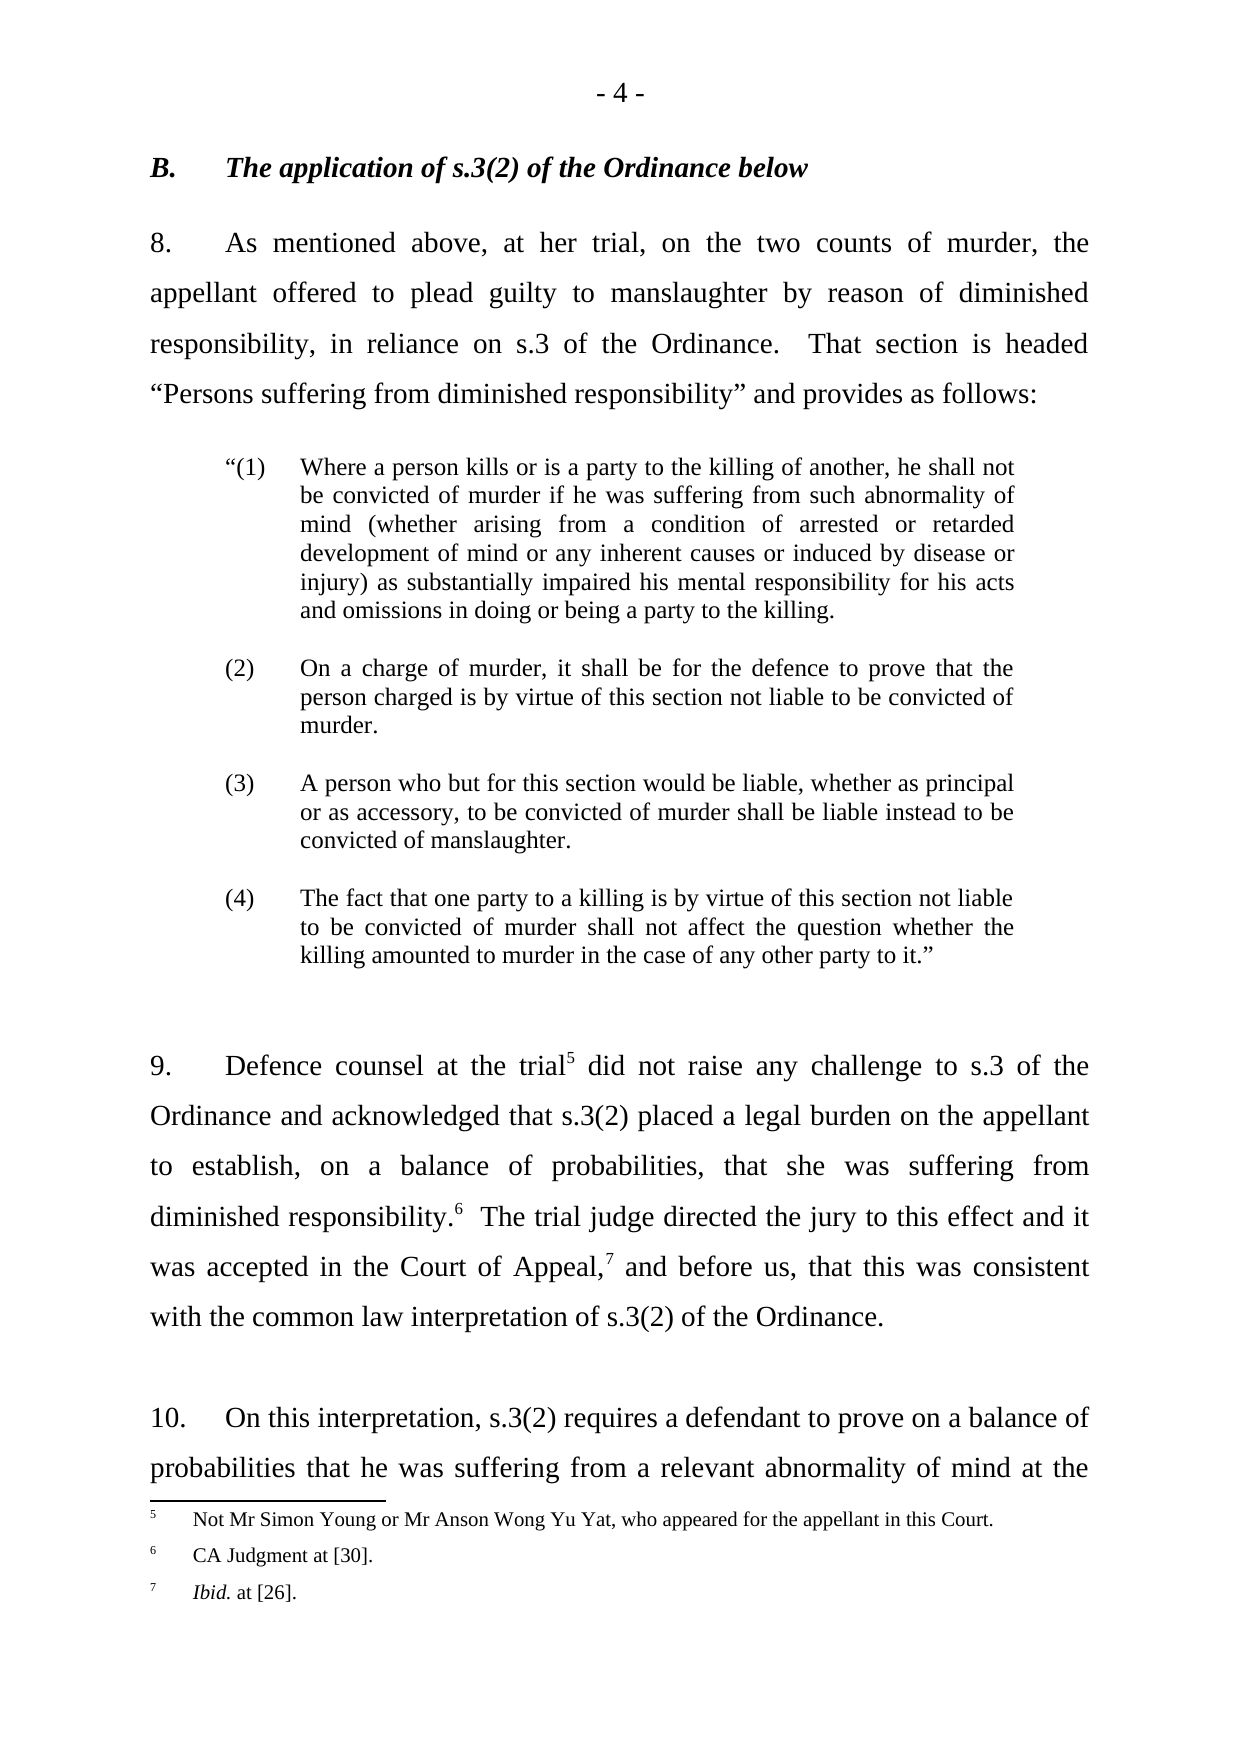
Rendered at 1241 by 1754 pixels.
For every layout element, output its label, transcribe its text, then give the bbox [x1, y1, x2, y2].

text Defence counsel at the trial did not raise any challenge to s.3 of the Ordinance and acknowledged that s.3(2) placed a legal burden on the appellant to establish, on a balance of probabilities, that she was suffering from diminished responsibility. The trial judge directed the jury to this effect and it was accepted in the Court of Appeal, and before us, that this was consistent with the common law interpretation of s.3(2) of the Ordinance. [150, 1048, 1090, 1333]
list (4) The fact that one party to a killing is by virtue of this section not liable to be convicted of murder shall not affect the question whether the killing amounted to murder in the case of any other party to it.” [225, 883, 1015, 969]
text As mentioned above, at her trial, on the two counts of murder, the appellant offered to plead guilty to manslaughter by reason of diminished responsibility, in reliance on s.3 of the Ordinance. That section is headed “Persons suffering from diminished responsibility” and provides as follows: [150, 225, 1090, 410]
subtitle B. The application of s.3(2) of the Ordinance below [150, 150, 1090, 183]
list (3) A person who but for this section would be liable, whether as principal or as accessory, to be convicted of murder shall be liable instead to be convicted of manslaughter. [225, 768, 1015, 854]
list (2) On a charge of murder, it shall be for the defence to prove that the person charged is by virtue of this section not liable to be convicted of murder. [225, 653, 1015, 739]
list “(1) Where a person kills or is a party to the killing of another, he shall not be convicted of murder if he was suffering from such abnormality of mind (whether arising from a condition of arrested or retarded development of mind or any inherent causes or induced by disease or injury) as substantially impaired his mental responsibility for his acts and omissions in doing or being a party to the killing. [225, 452, 1015, 624]
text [150, 1400, 1090, 1483]
